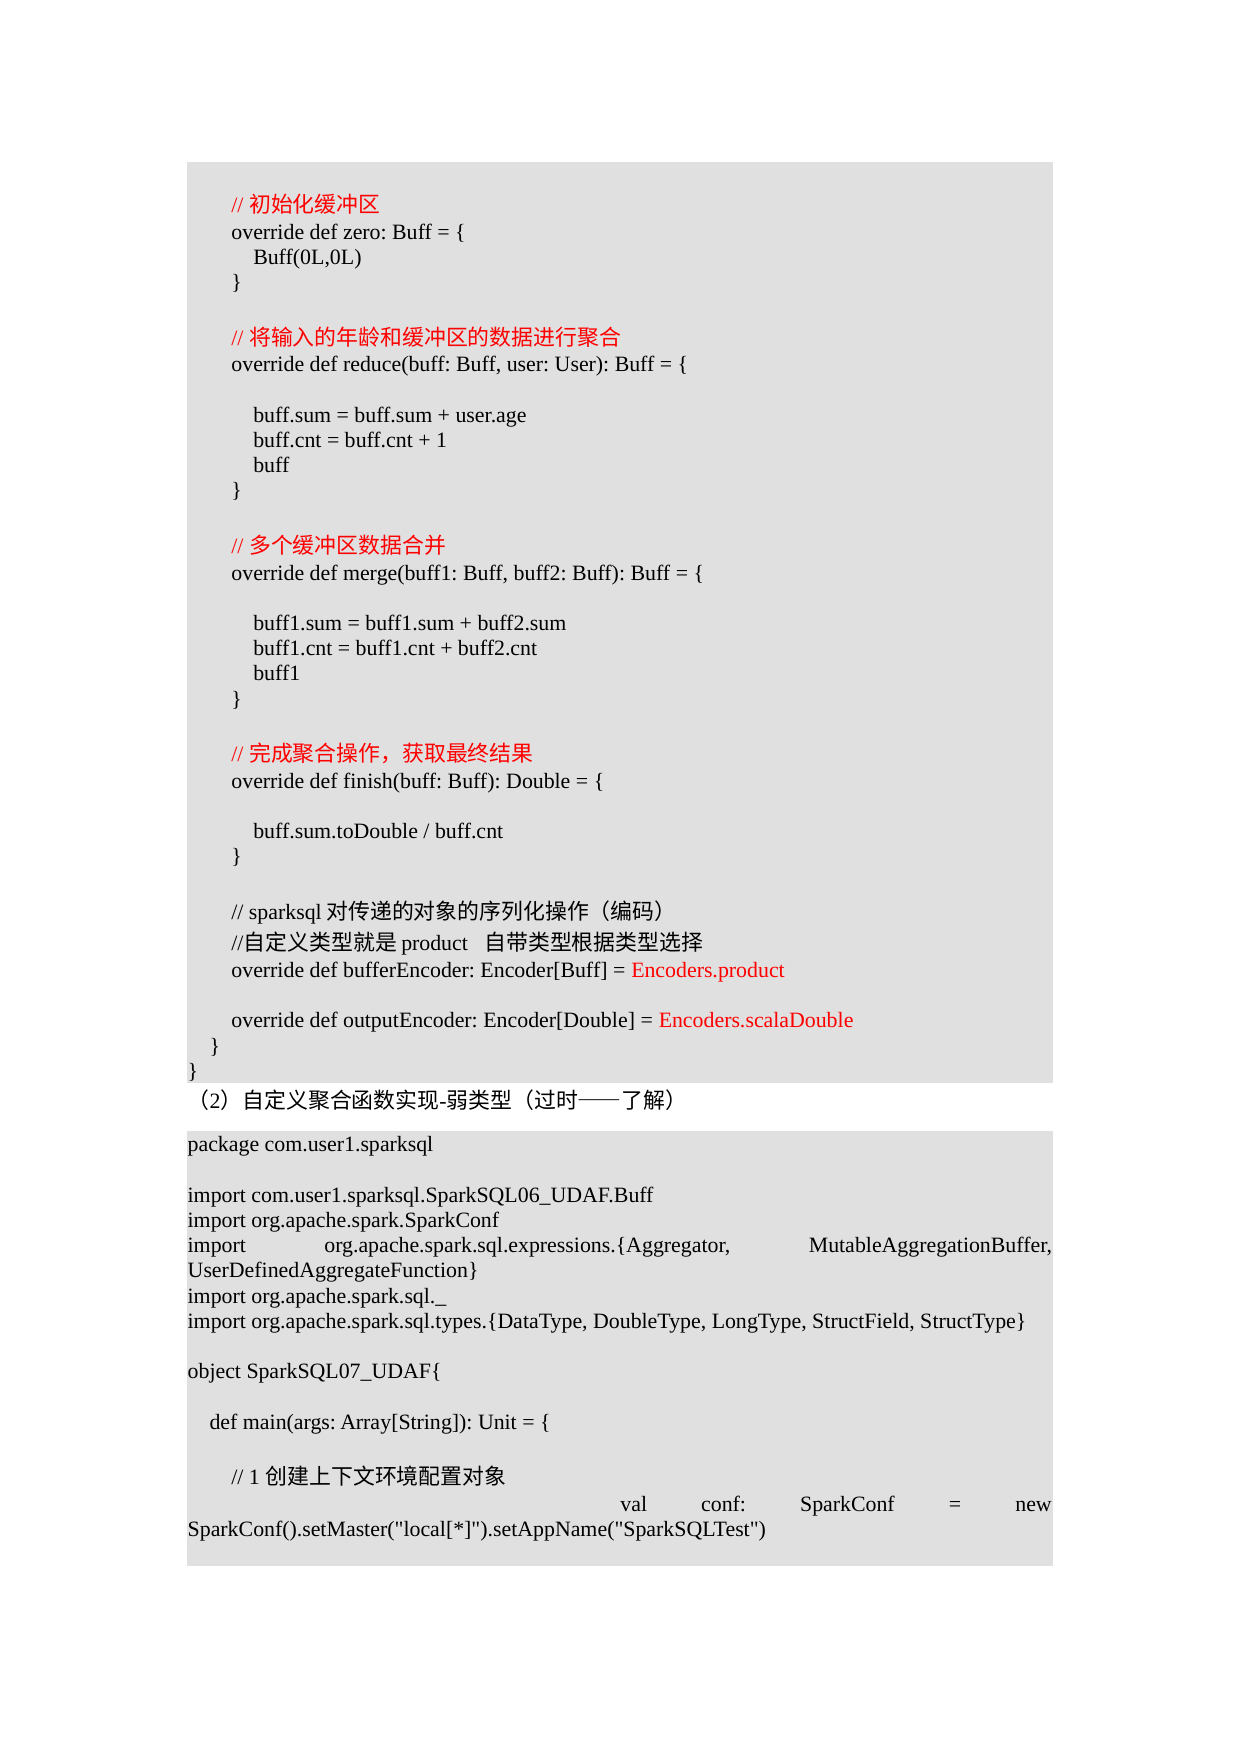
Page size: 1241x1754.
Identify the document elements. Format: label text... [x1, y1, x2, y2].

text def main(args: Array[String]): Unit = { [187, 1409, 1053, 1434]
text import org.apache.spark.sql.types.{DataType, DoubleType, LongType, StructField, StructType} [187, 1308, 1053, 1333]
text // 1 创建上下文环境配置对象 [187, 1459, 1053, 1491]
text } [187, 1058, 1053, 1083]
text } [187, 686, 1053, 711]
text buff1.cnt = buff1.cnt + buff2.cnt [187, 635, 1053, 660]
text //自定义类型就是product 自带类型根据类型选择 [187, 925, 1053, 957]
text （2）自定义聚合函数实现-弱类型（过时——了解） [187, 1083, 1053, 1116]
text import org.apache.spark.SparkConf [187, 1207, 1053, 1232]
text } [187, 269, 1053, 294]
text import com.user1.sparksql.SparkSQL06_UDAF.Buff [187, 1182, 1053, 1207]
text } [187, 477, 1053, 503]
text } [187, 1033, 1053, 1058]
text buff1 [187, 660, 1053, 686]
text override def merge(buff1: Buff, buff2: Buff): Buff = { [187, 559, 1053, 585]
text Buff(0L,0L) [187, 244, 1053, 269]
text import org.apache.spark.sql.expressions.{Aggregator, MutableAggregationBuffer, UserDefinedAggregateFunction} [187, 1232, 1053, 1283]
text buff.sum.toDouble / buff.cnt [187, 818, 1053, 843]
text buff1.sum = buff1.sum + buff2.sum [187, 610, 1053, 635]
text buff.cnt = buff.cnt + 1 [187, 427, 1053, 452]
text // 多个缓冲区数据合并 [187, 528, 1053, 559]
text override def finish(buff: Buff): Double = { [187, 768, 1053, 793]
text override def bufferEncoder: Encoder[Buff] = Encoders.product [187, 957, 1053, 982]
text // 将输入的年龄和缓冲区的数据进行聚合 [187, 320, 1053, 351]
text import org.apache.spark.sql._ [187, 1283, 1053, 1308]
text } [187, 843, 1053, 868]
text val conf: SparkConf = new SparkConf().setMaster("local[*]").setAppName("SparkSQLTest") [187, 1491, 1053, 1541]
text buff.sum = buff.sum + user.age [187, 402, 1053, 427]
text // 初始化缓冲区 [187, 187, 1053, 219]
text override def zero: Buff = { [187, 219, 1053, 244]
text override def outputEncoder: Encoder[Double] = Encoders.scalaDouble [187, 1007, 1053, 1033]
text override def reduce(buff: Buff, user: User): Buff = { [187, 351, 1053, 377]
text object SparkSQL07_UDAF{ [187, 1358, 1053, 1383]
text package com.user1.sparksql [187, 1131, 1053, 1157]
text buff [187, 452, 1053, 477]
text // sparksql对传递的对象的序列化操作（编码） [187, 894, 1053, 925]
text // 完成聚合操作，获取最终结果 [187, 736, 1053, 768]
